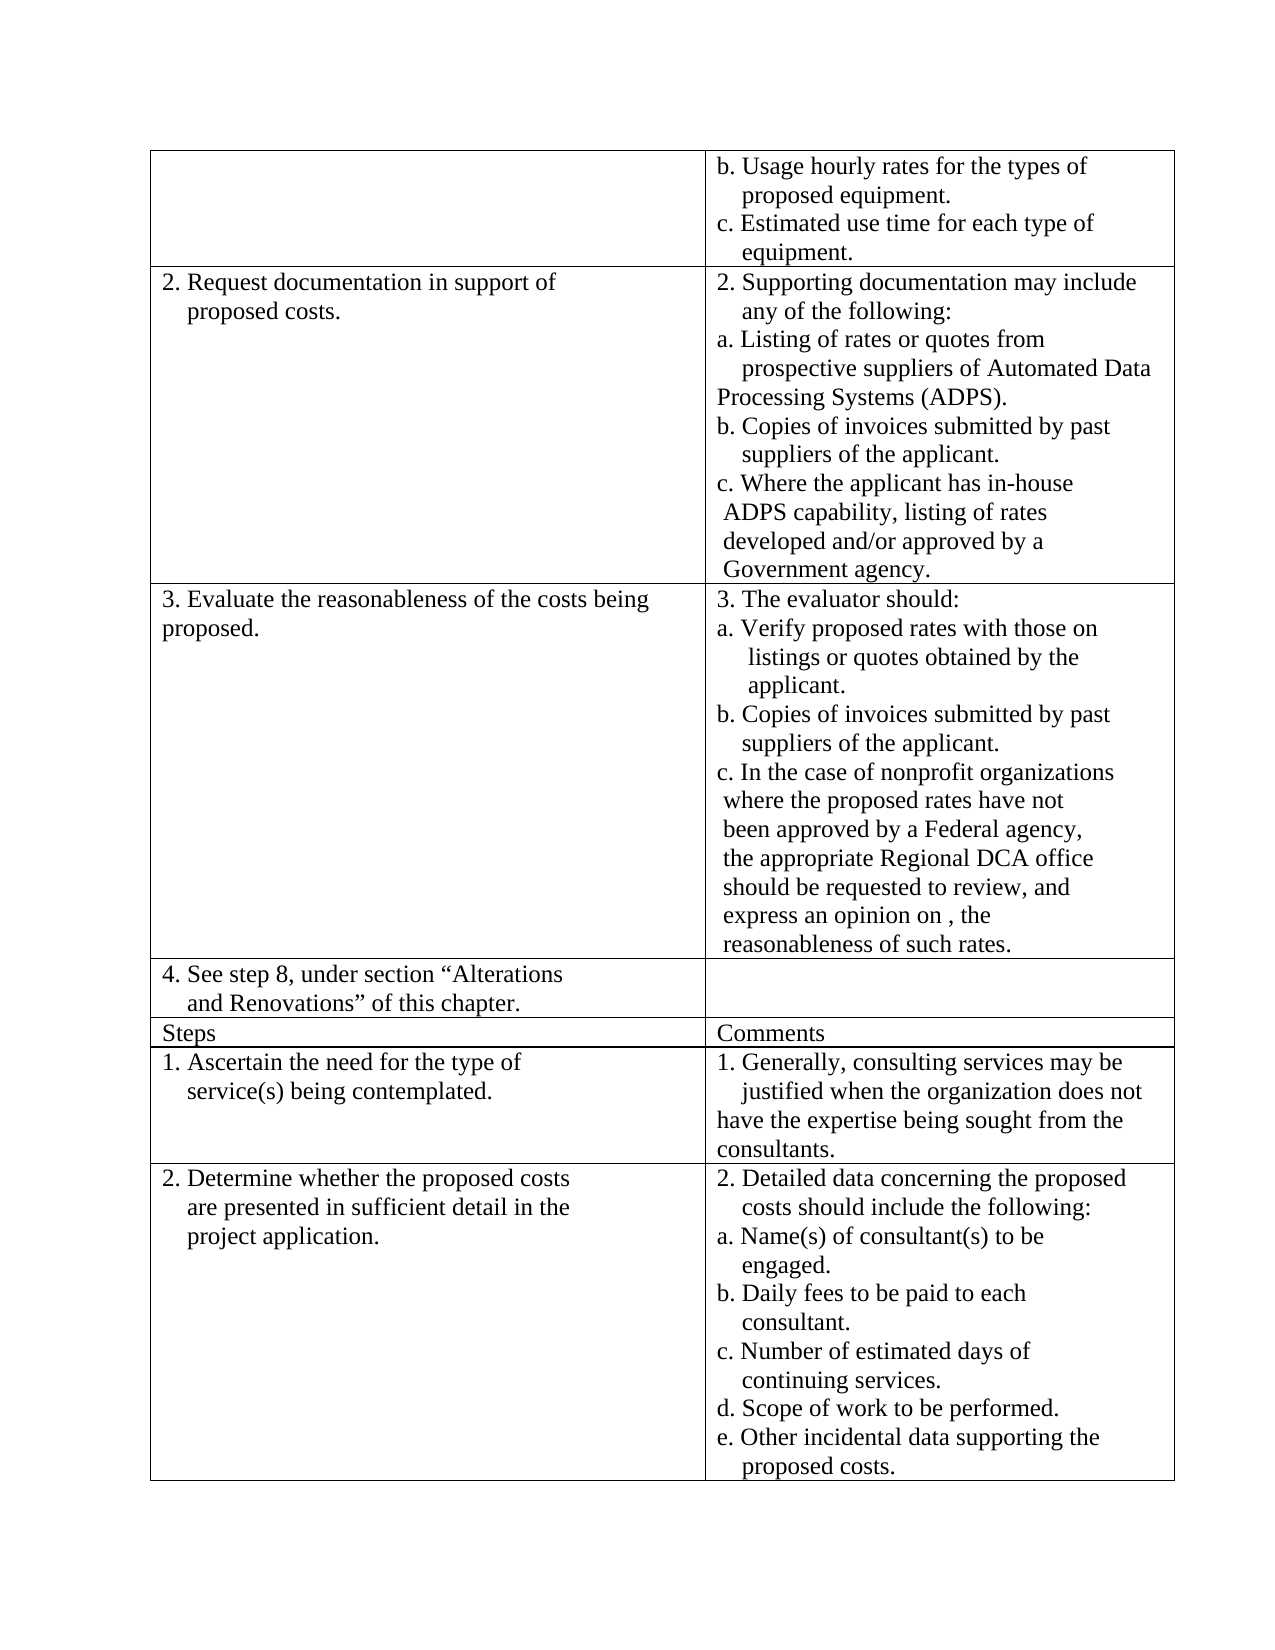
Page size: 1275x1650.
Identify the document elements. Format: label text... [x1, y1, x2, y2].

table_cell 3. The evaluator should: a. Verify proposed rates with those on listings or quotes obtained by the applicant. b. Copies of invoices submitted by past suppliers of the applicant. c. In the case of nonprofit organizations where the proposed rates have not been approved by a Federal agency, the appropriate Regional DCA office should be requested to review, and express an opinion on , the reasonableness of such rates. [706, 584, 1174, 958]
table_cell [151, 151, 705, 266]
table_cell 2. Supporting documentation may include any of the following: a. Listing of rates or quotes from prospective suppliers of Automated Data Processing Systems (ADPS). b. Copies of invoices submitted by past suppliers of the applicant. c. Where the applicant has in-house ADPS capability, listing of rates developed and/or approved by a Government agency. [706, 267, 1174, 583]
table_cell 2. Request documentation in support of proposed costs. [151, 267, 705, 583]
table_cell Steps [151, 1018, 705, 1046]
table_cell Comments [706, 1018, 1174, 1046]
table_cell 3. Evaluate the reasonableness of the costs being proposed. [151, 584, 705, 958]
table_cell 1. Generally, consulting services may be justified when the organization does not have the expertise being sought from the consultants. [706, 1048, 1174, 1162]
table_cell [706, 959, 1174, 1017]
table_cell 1. Ascertain the need for the type of service(s) being contemplated. [151, 1048, 705, 1162]
table_cell 4. See step 8, under section “Alterations and Renovations” of this chapter. [151, 959, 705, 1017]
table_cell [706, 151, 1174, 266]
table_cell 2. Determine whether the proposed costs are presented in sufficient detail in the project application. [151, 1164, 705, 1480]
table_cell 2. Detailed data concerning the proposed costs should include the following: a. Name(s) of consultant(s) to be engaged. b. Daily fees to be paid to each consultant. c. Number of estimated days of continuing services. d. Scope of work to be performed. e. Other incidental data supporting the proposed costs. [706, 1164, 1174, 1480]
